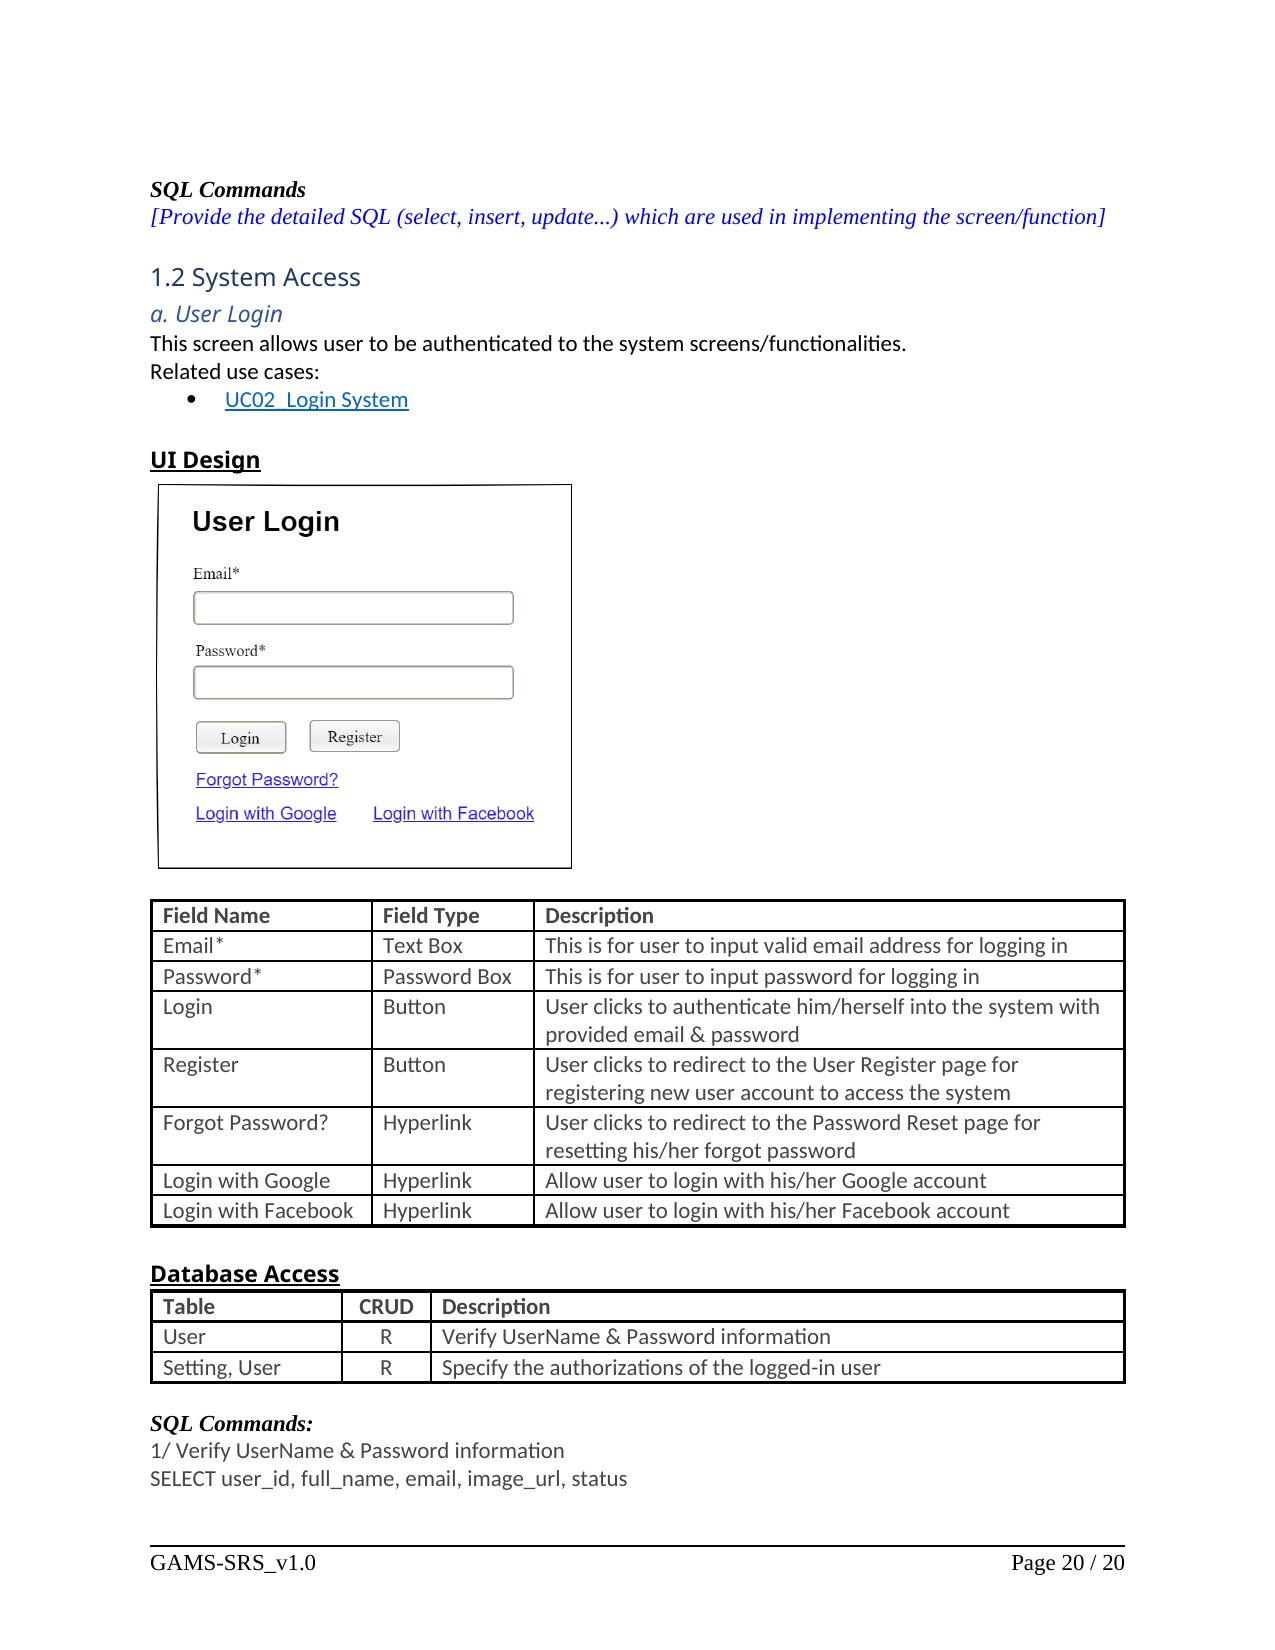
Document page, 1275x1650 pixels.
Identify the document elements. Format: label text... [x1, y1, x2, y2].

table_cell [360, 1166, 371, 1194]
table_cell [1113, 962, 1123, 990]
table_cell Forgot Password? [153, 1108, 371, 1164]
table_cell Button [373, 992, 533, 1048]
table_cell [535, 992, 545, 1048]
text This screen allows user to be authenticated to the system screens/functionalities. [150, 329, 1125, 357]
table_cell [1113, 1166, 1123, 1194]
text SQL Commands: [150, 1410, 1125, 1436]
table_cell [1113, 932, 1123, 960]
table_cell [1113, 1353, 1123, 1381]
text 1/ Verify UserName & Password information [150, 1436, 1125, 1464]
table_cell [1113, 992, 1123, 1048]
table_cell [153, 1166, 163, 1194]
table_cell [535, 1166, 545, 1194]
list UC02_Login System [187, 385, 1125, 413]
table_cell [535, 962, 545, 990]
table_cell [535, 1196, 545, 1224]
table_cell Register [153, 1050, 371, 1106]
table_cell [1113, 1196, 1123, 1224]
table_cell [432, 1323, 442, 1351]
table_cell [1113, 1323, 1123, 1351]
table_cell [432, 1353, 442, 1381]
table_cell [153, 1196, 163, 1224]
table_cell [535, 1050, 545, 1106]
subtitle 1.2 System Access [150, 259, 1125, 294]
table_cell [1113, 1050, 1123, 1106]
text [Provide the detailed SQL (select, insert, update...) which are used in implementing the screen/function] [150, 203, 1125, 229]
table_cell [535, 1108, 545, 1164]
text SELECT user_id, full_name, email, image_url, status [150, 1464, 1125, 1492]
table_cell Button [373, 1050, 533, 1106]
table_cell Login [153, 992, 371, 1048]
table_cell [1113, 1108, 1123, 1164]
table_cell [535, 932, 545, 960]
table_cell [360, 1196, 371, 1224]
text Related use cases: [150, 357, 1125, 385]
subtitle a. User Login [150, 298, 1125, 329]
subtitle Database Access [150, 1258, 1125, 1289]
text SQL Commands [150, 176, 1125, 203]
picture [150, 475, 580, 872]
subtitle UI Design [150, 444, 1125, 475]
table_cell Hyperlink [373, 1108, 533, 1164]
